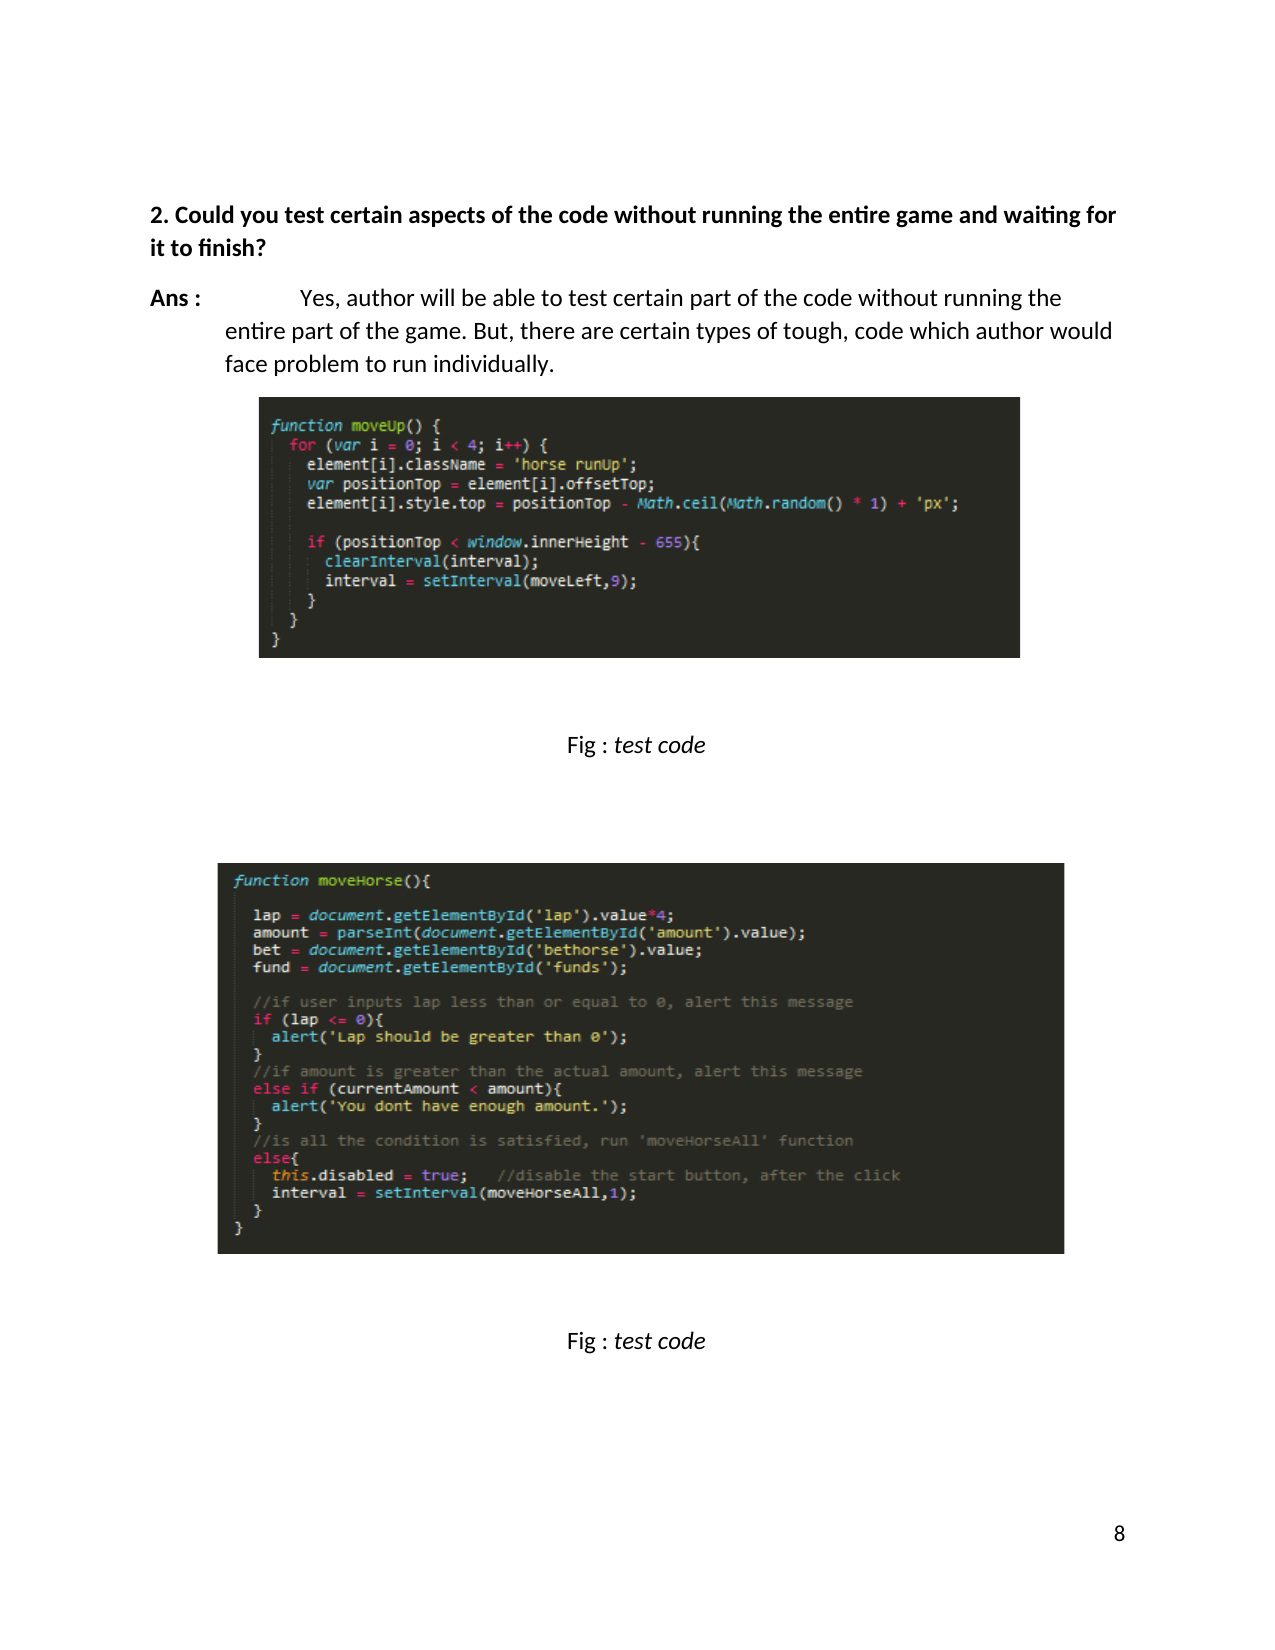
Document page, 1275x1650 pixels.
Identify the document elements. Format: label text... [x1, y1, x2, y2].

text 2. Could you test certain aspects of the code without running the entire game and waiting for it to finish? [150, 199, 1125, 263]
text Fig : test code [150, 729, 1125, 759]
text Ans : Yes, author will be able to test certain part of the code without running the entire part of the game. But, there are certain types of tough, code which author would face problem to run individually. [150, 282, 1125, 378]
text Fig : test code [150, 1325, 1125, 1355]
picture [217, 863, 1065, 1254]
picture [258, 397, 1020, 658]
